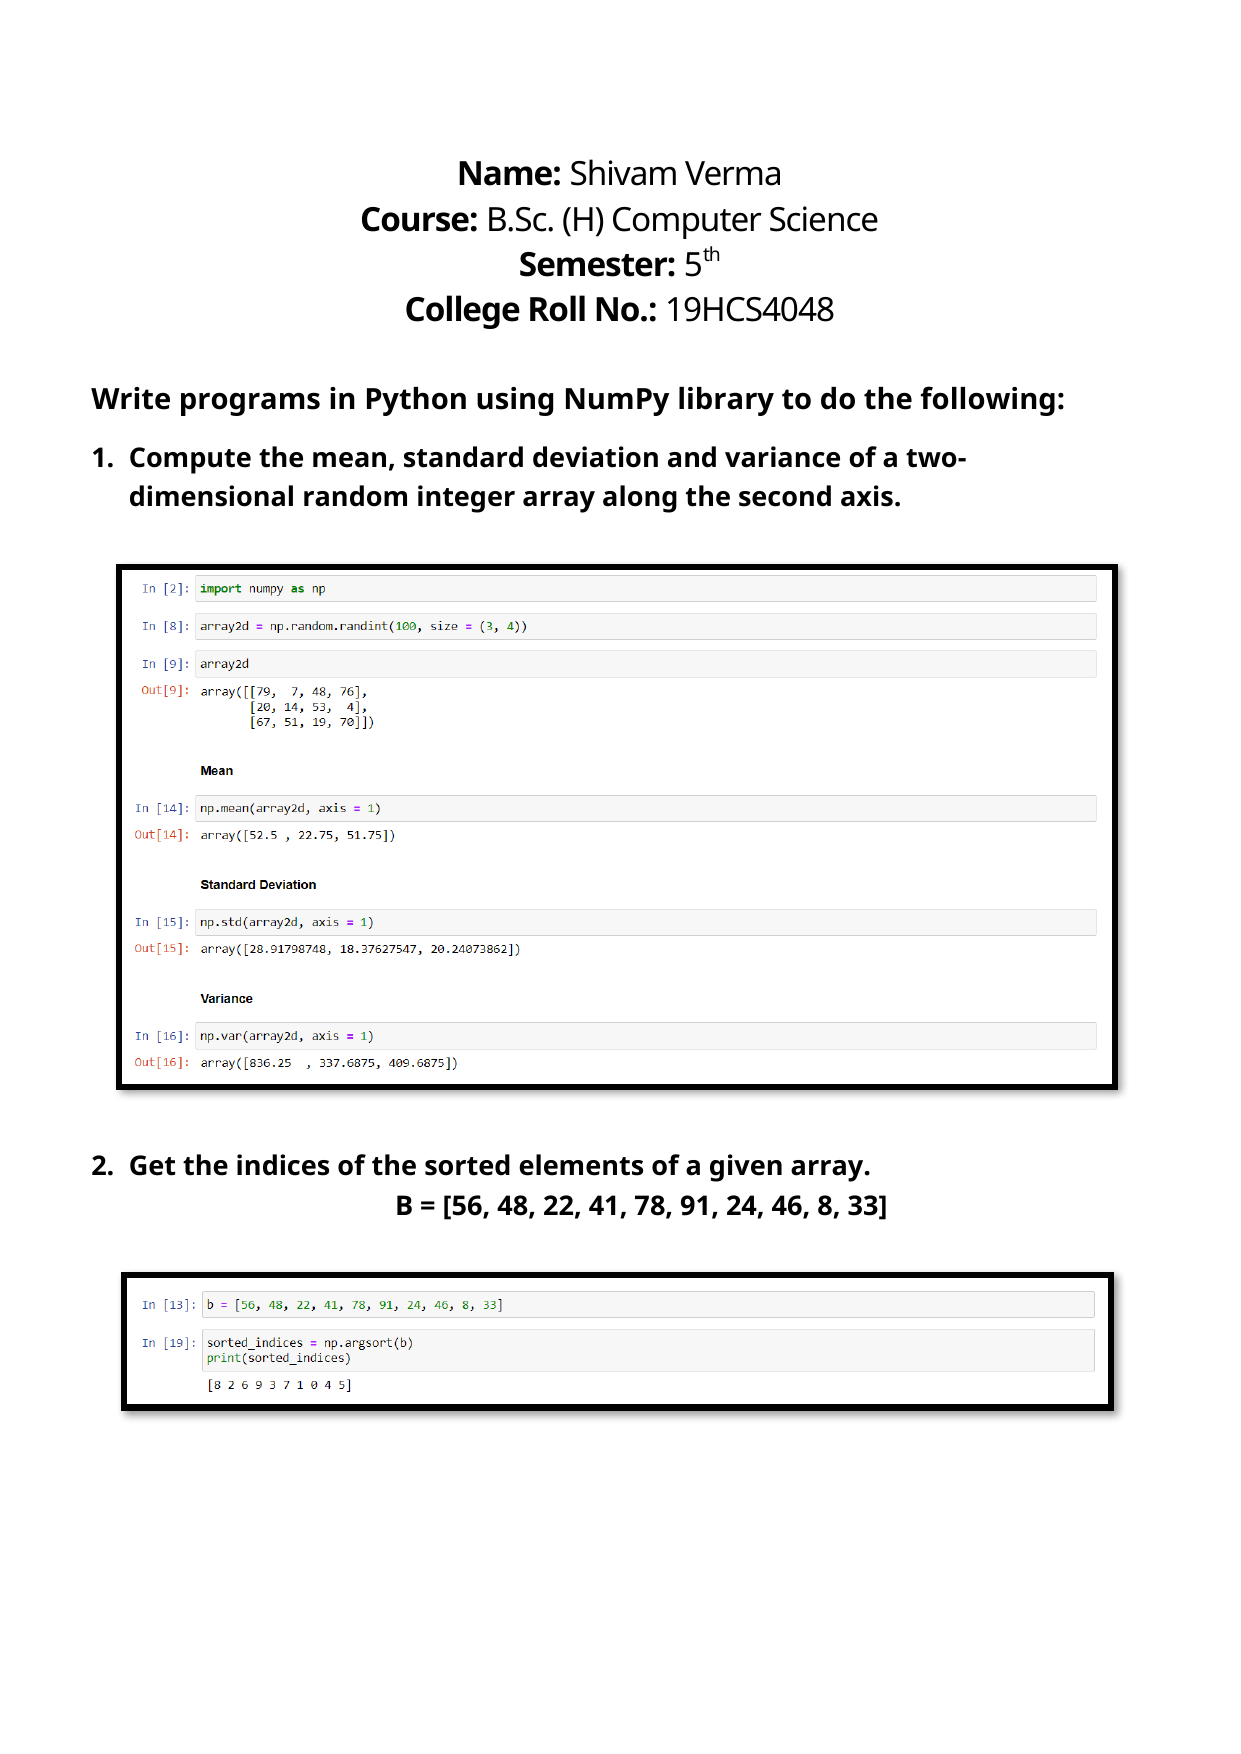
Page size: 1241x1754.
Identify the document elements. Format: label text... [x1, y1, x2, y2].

title College Roll No.: 19HCS4048 [150, 286, 1090, 332]
picture [122, 570, 1112, 1084]
list Compute the mean, standard deviation and variance of a two-dimensional random integer array along the second axis. [91, 438, 1124, 515]
title Name: Shivam Verma [150, 150, 1090, 195]
list Get the indices of the sorted elements of a given array. [91, 1146, 1154, 1183]
list B = [56, 48, 22, 41, 78, 91, 24, 46, 8, 33] [128, 1186, 1154, 1223]
text Write programs in Python using NumPy library to do the following: [91, 378, 1124, 418]
picture [127, 1278, 1108, 1404]
title Course: B.Sc. (H) Computer Science [150, 195, 1090, 241]
title Semester: 5th [150, 241, 1090, 286]
